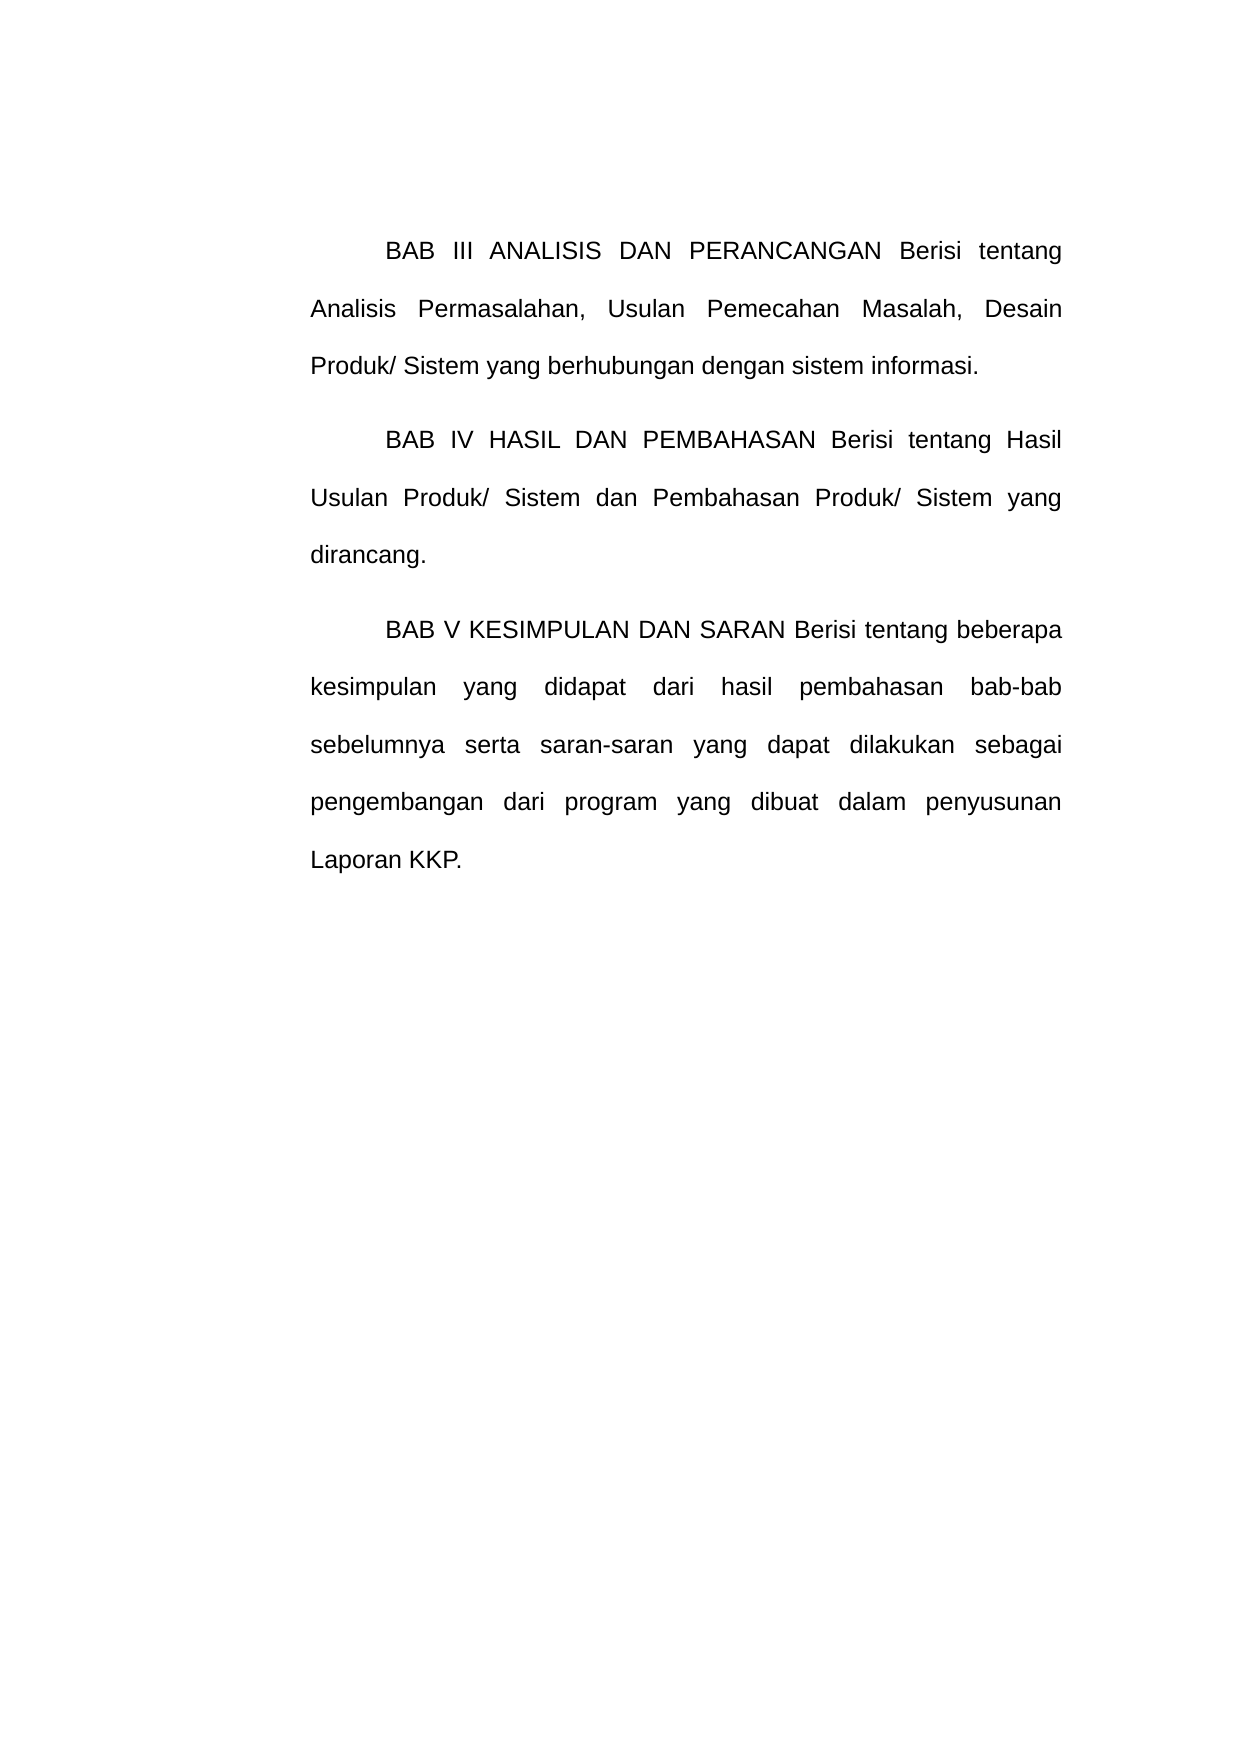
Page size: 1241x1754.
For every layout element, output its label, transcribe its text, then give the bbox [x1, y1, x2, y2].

text BAB V KESIMPULAN DAN SARAN Berisi tentang beberapa kesimpulan yang didapat dari hasil pembahasan bab-bab sebelumnya serta saran-saran yang dapat dilakukan sebagai pengembangan dari program yang dibuat dalam penyusunan Laporan KKP. [310, 614, 1063, 873]
text BAB IV HASIL DAN PEMBAHASAN Berisi tentang Hasil Usulan Produk/ Sistem dan Pembahasan Produk/ Sistem yang dirancang. [310, 425, 1063, 569]
text BAB III ANALISIS DAN PERANCANGAN Berisi tentang Analisis Permasalahan, Usulan Pemecahan Masalah, Desain Produk/ Sistem yang berhubungan dengan sistem informasi. [310, 236, 1063, 380]
